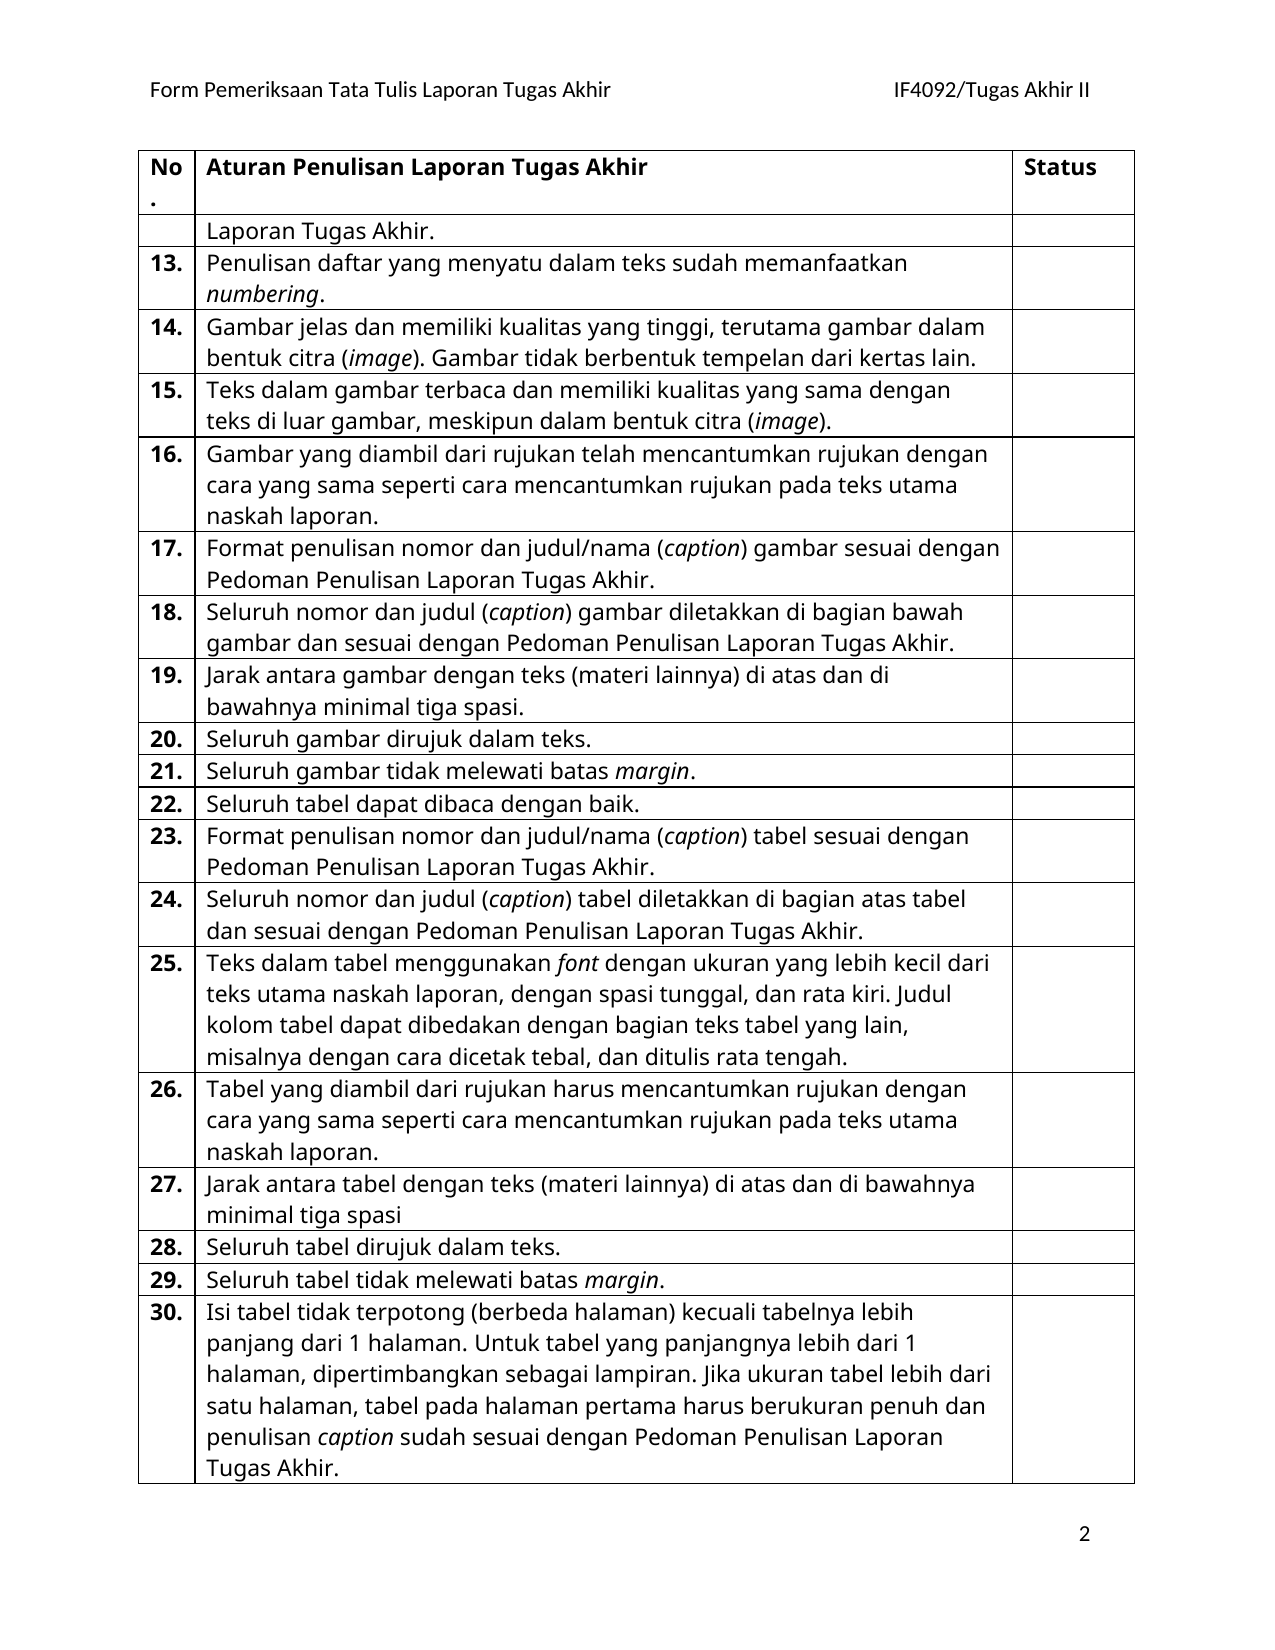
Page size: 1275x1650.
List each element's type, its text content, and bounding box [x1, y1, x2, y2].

table_cell [139, 1231, 194, 1262]
table_cell [139, 947, 194, 1072]
table_cell [1013, 1296, 1134, 1483]
table_cell Teks dalam gambar terbaca dan memiliki kualitas yang sama dengan teks di luar gambar, meskipun dalam bentuk citra (image). [196, 374, 1012, 436]
table_cell [1013, 247, 1134, 309]
table_cell [139, 755, 194, 786]
table_cell [139, 1264, 194, 1295]
table_cell [1013, 215, 1134, 246]
table_cell Seluruh tabel dirujuk dalam teks. [196, 1231, 1012, 1262]
table_cell [139, 1296, 194, 1483]
table_cell [139, 1073, 194, 1167]
table_cell [139, 883, 194, 946]
table_cell Jarak antara gambar dengan teks (materi lainnya) di atas dan di bawahnya minimal tiga spasi. [196, 659, 1012, 722]
table_cell Jarak antara tabel dengan teks (materi lainnya) di atas dan di bawahnya minimal tiga spasi [196, 1168, 1012, 1230]
table_cell [139, 820, 194, 882]
table_cell [1013, 310, 1134, 373]
table_header No. [139, 151, 194, 213]
table_cell [1013, 1264, 1134, 1295]
table_cell [139, 788, 194, 819]
table_cell [139, 596, 194, 658]
table_cell Seluruh nomor dan judul (caption) tabel diletakkan di bagian atas tabel dan sesuai dengan Pedoman Penulisan Laporan Tugas Akhir. [196, 883, 1012, 946]
table_cell [1013, 820, 1134, 882]
table_cell [139, 215, 194, 246]
table_cell [139, 1168, 194, 1230]
table_cell Seluruh nomor dan judul (caption) gambar diletakkan di bagian bawah gambar dan sesuai dengan Pedoman Penulisan Laporan Tugas Akhir. [196, 596, 1012, 658]
table_cell Tabel yang diambil dari rujukan harus mencantumkan rujukan dengan cara yang sama seperti cara mencantumkan rujukan pada teks utama naskah laporan. [196, 1073, 1012, 1167]
table_cell Teks dalam tabel menggunakan font dengan ukuran yang lebih kecil dari teks utama naskah laporan, dengan spasi tunggal, dan rata kiri. Judul kolom tabel dapat dibedakan dengan bagian teks tabel yang lain, misalnya dengan cara dicetak tebal, dan ditulis rata tengah. [196, 947, 1012, 1072]
table_cell [1013, 374, 1134, 436]
table_cell [139, 659, 194, 722]
table_cell Seluruh gambar dirujuk dalam teks. [196, 723, 1012, 754]
table_cell Format penulisan nomor dan judul/nama (caption) tabel sesuai dengan Pedoman Penulisan Laporan Tugas Akhir. [196, 820, 1012, 882]
table_cell Seluruh tabel tidak melewati batas margin. [196, 1264, 1012, 1295]
table_cell [139, 438, 194, 531]
table_cell [1013, 1073, 1134, 1167]
table_cell [1013, 532, 1134, 595]
table_cell [1013, 723, 1134, 754]
table_cell Seluruh tabel dapat dibaca dengan baik. [196, 788, 1012, 819]
table_cell Gambar jelas dan memiliki kualitas yang tinggi, terutama gambar dalam bentuk citra (image). Gambar tidak berbentuk tempelan dari kertas lain. [196, 310, 1012, 373]
table_cell Format penulisan nomor dan judul/nama (caption) gambar sesuai dengan Pedoman Penulisan Laporan Tugas Akhir. [196, 532, 1012, 595]
table_cell Gambar yang diambil dari rujukan telah mencantumkan rujukan dengan cara yang sama seperti cara mencantumkan rujukan pada teks utama naskah laporan. [196, 438, 1012, 531]
table_cell [139, 310, 194, 373]
table_cell [139, 374, 194, 436]
table_cell [1013, 1231, 1134, 1262]
table_cell Seluruh gambar tidak melewati batas margin. [196, 755, 1012, 786]
table_cell Penulisan daftar yang menyatu dalam teks sudah memanfaatkan numbering. [196, 247, 1012, 309]
table_cell [139, 723, 194, 754]
table_cell [139, 247, 194, 309]
table_header Aturan Penulisan Laporan Tugas Akhir [196, 151, 1012, 213]
table_cell [1013, 755, 1134, 786]
table_header Status [1013, 151, 1134, 213]
table_cell [1013, 596, 1134, 658]
table_cell [1013, 788, 1134, 819]
table_cell [1013, 883, 1134, 946]
table_cell [1013, 438, 1134, 531]
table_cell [196, 215, 1012, 246]
table_cell [1013, 659, 1134, 722]
table_cell [139, 532, 194, 595]
table_cell [1013, 1168, 1134, 1230]
table_cell Isi tabel tidak terpotong (berbeda halaman) kecuali tabelnya lebih panjang dari 1 halaman. Untuk tabel yang panjangnya lebih dari 1 halaman, dipertimbangkan sebagai lampiran. Jika ukuran tabel lebih dari satu halaman, tabel pada halaman pertama harus berukuran penuh dan penulisan caption sudah sesuai dengan Pedoman Penulisan Laporan Tugas Akhir. [196, 1296, 1012, 1483]
table_cell [1013, 947, 1134, 1072]
